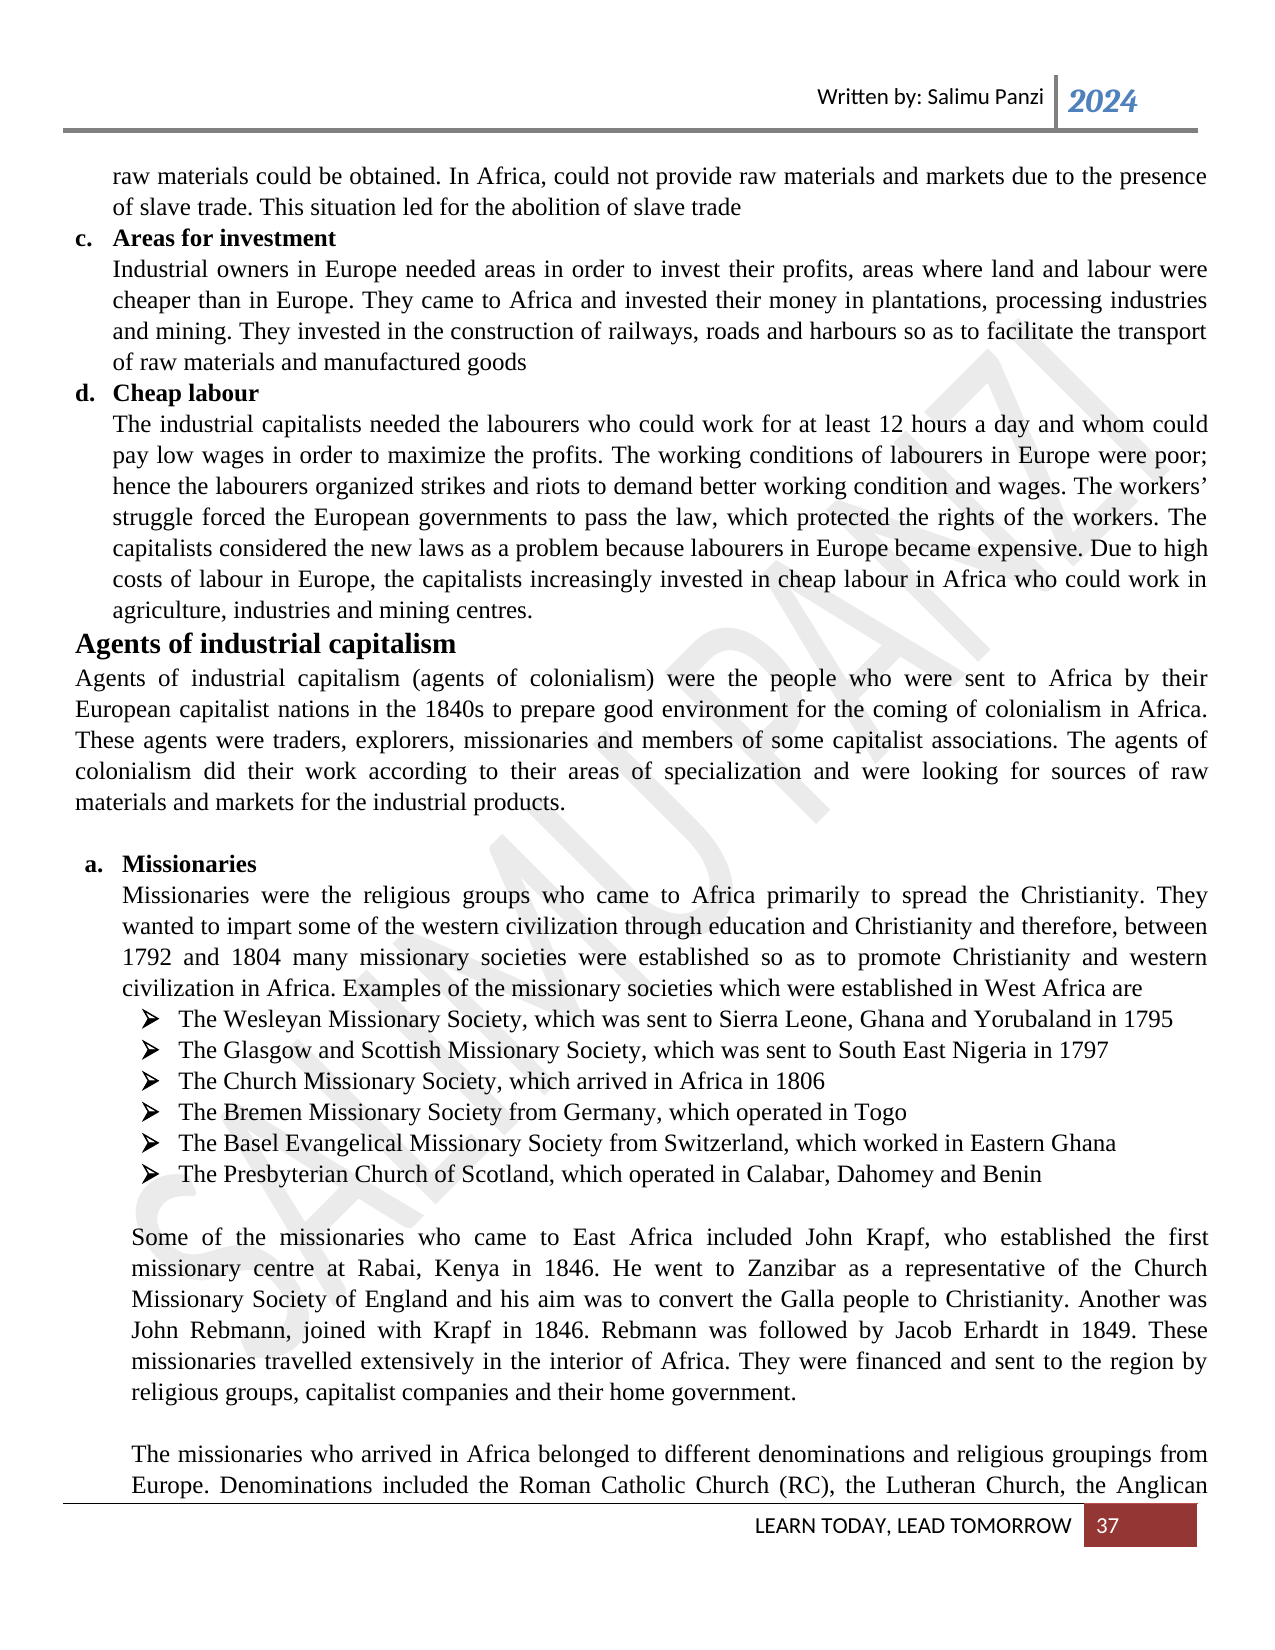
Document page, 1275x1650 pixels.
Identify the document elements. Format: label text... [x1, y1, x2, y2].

list Missionaries were the religious groups who came to Africa primarily to spread the Christianity. They wanted to impart some of the western civilization through education and Christianity and therefore, between 1792 and 1804 many missionary societies were established so as to promote Christianity and western civilization in Africa. Examples of the missionary societies which were established in West Africa are [122, 880, 1209, 1002]
text Agents of industrial capitalism [75, 627, 1209, 660]
list Areas for investment [75, 223, 1209, 252]
list The Glasgow and Scottish Missionary Society, which was sent to South East Nigeria in 1797 [141, 1035, 1209, 1064]
list Cheap labour [75, 378, 1209, 407]
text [131, 1439, 1209, 1499]
list The Bremen Missionary Society from Germany, which operated in Togo [141, 1097, 1209, 1126]
list The Basel Evangelical Missionary Society from Switzerland, which worked in Eastern Ghana [141, 1128, 1209, 1157]
list The Presbyterian Church of Scotland, which operated in Calabar, Dahomey and Benin [141, 1159, 1209, 1188]
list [112, 161, 1209, 221]
text Agents of industrial capitalism (agents of colonialism) were the people who were sent to Africa by their European capitalist nations in the 1840s to prepare good environment for the coming of colonialism in Africa. These agents were traders, explorers, missionaries and members of some capitalist associations. The agents of colonialism did their work according to their areas of specialization and were looking for sources of raw materials and markets for the industrial products. [75, 663, 1209, 816]
list Industrial owners in Europe needed areas in order to invest their profits, areas where land and labour were cheaper than in Europe. They came to Africa and invested their money in plantations, processing industries and mining. They invested in the construction of railways, roads and harbours so as to facilitate the transport of raw materials and manufactured goods [112, 254, 1209, 376]
list The Wesleyan Missionary Society, which was sent to Sierra Leone, Ghana and Yorubaland in 1795 [141, 1004, 1209, 1033]
list The Church Missionary Society, which arrived in Africa in 1806 [141, 1066, 1209, 1095]
list The industrial capitalists needed the labourers who could work for at least 12 hours a day and whom could pay low wages in order to maximize the profits. The working conditions of labourers in Europe were poor; hence the labourers organized strikes and riots to demand better working condition and wages. The workers’ struggle forced the European governments to pass the law, which protected the rights of the workers. The capitalists considered the new laws as a problem because labourers in Europe became expensive. Due to high costs of labour in Europe, the capitalists increasingly invested in cheap labour in Africa who could work in agriculture, industries and mining centres. [112, 409, 1209, 624]
list Missionaries [84, 849, 1209, 878]
text Some of the missionaries who came to East Africa included John Krapf, who established the first missionary centre at Rabai, Kenya in 1846. He went to Zanzibar as a representative of the Church Missionary Society of England and his aim was to convert the Galla people to Christianity. Another was John Rebmann, joined with Krapf in 1846. Rebmann was followed by Jacob Erhardt in 1849. These missionaries travelled extensively in the interior of Africa. They were financed and sent to the region by religious groups, capitalist companies and their home government. [131, 1222, 1209, 1406]
